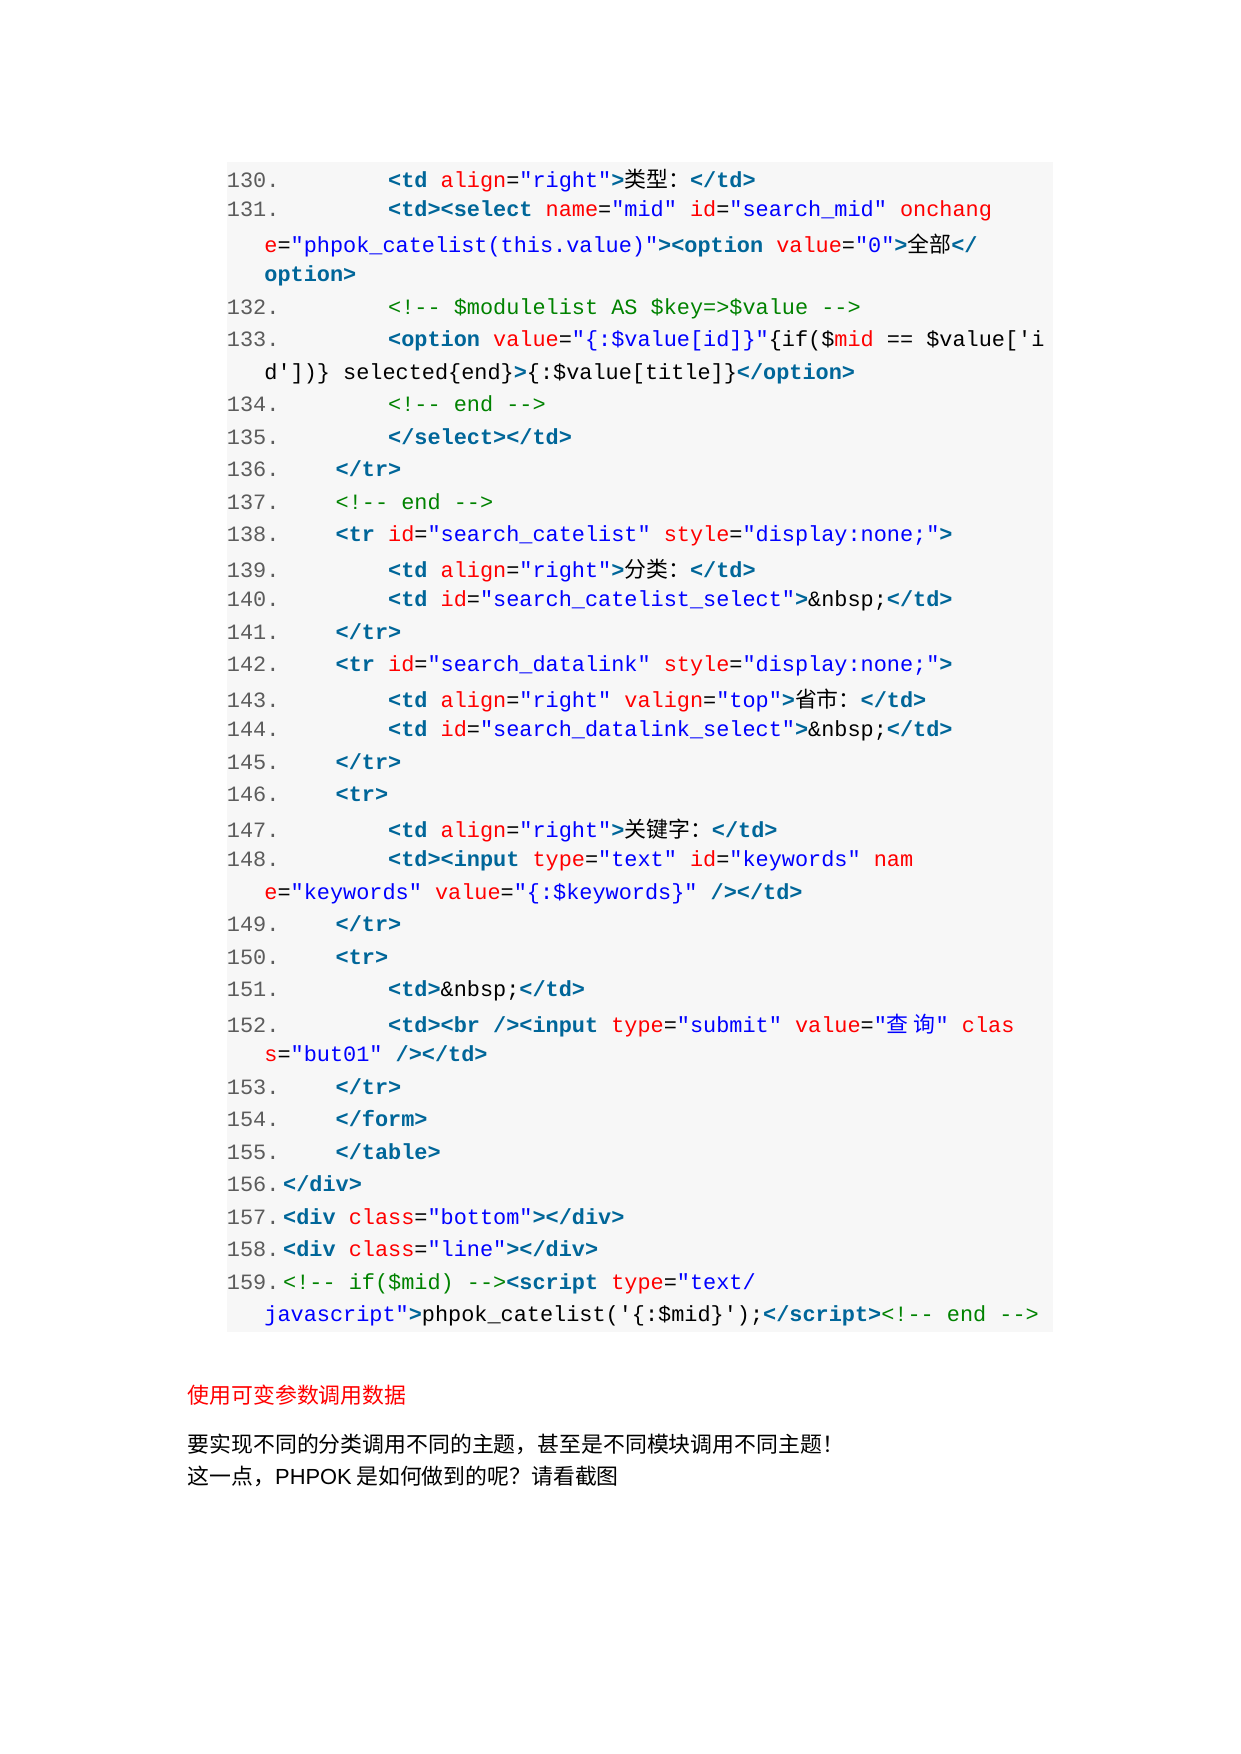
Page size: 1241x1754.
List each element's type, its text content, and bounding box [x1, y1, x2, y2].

list <tr> [227, 942, 1053, 974]
list </tr> [227, 909, 1053, 942]
list </div> [227, 1169, 1053, 1202]
list <td id="search_catelist_select">&nbsp;</td> [227, 584, 1053, 617]
list <!-- $modulelist AS $key=>$value --> [227, 292, 1053, 324]
list <td align="right">类型：</td> [227, 162, 1053, 194]
list <option value="{:$value[id]}"{if($mid == $value['id'])} selected{end}>{:$value[title]}</option> [227, 324, 1053, 389]
text 这一点，PHPOK是如何做到的呢？请看截图 [187, 1459, 1053, 1491]
list </tr> [227, 1072, 1053, 1104]
list <!-- if($mid) --><script type="text/javascript">phpok_catelist('{:$mid}');</script><!-- end --> [227, 1267, 1053, 1332]
list <td align="right">分类：</td> [227, 552, 1053, 584]
list </tr> [227, 617, 1053, 649]
list </tr> [227, 747, 1053, 779]
list <div class="bottom"></div> [227, 1202, 1053, 1234]
list </form> [227, 1104, 1053, 1137]
list <td><input type="text" id="keywords" name="keywords" value="{:$keywords}" /></td> [227, 844, 1053, 909]
list <!-- end --> [227, 487, 1053, 519]
text 要实现不同的分类调用不同的主题，甚至是不同模块调用不同主题！ [187, 1426, 1053, 1459]
list <div class="line"></div> [227, 1234, 1053, 1267]
list <td id="search_datalink_select">&nbsp;</td> [227, 714, 1053, 747]
list </tr> [227, 454, 1053, 487]
list <td align="right">关键字：</td> [227, 812, 1053, 844]
list <td><br /><input type="submit" value="查 询" class="but01" /></td> [227, 1007, 1053, 1072]
list <tr id="search_datalink" style="display:none;"> [227, 649, 1053, 682]
list <td><select name="mid" id="search_mid" onchange="phpok_catelist(this.value)"><option value="0">全部</option> [227, 194, 1053, 292]
list <tr> [227, 779, 1053, 812]
list </table> [227, 1137, 1053, 1169]
list <td align="right" valign="top">省市：</td> [227, 682, 1053, 714]
list <td>&nbsp;</td> [227, 974, 1053, 1007]
list <tr id="search_catelist" style="display:none;"> [227, 519, 1053, 552]
list <!-- end --> [227, 389, 1053, 422]
text 使用可变参数调用数据 [187, 1378, 1053, 1410]
list </select></td> [227, 422, 1053, 454]
